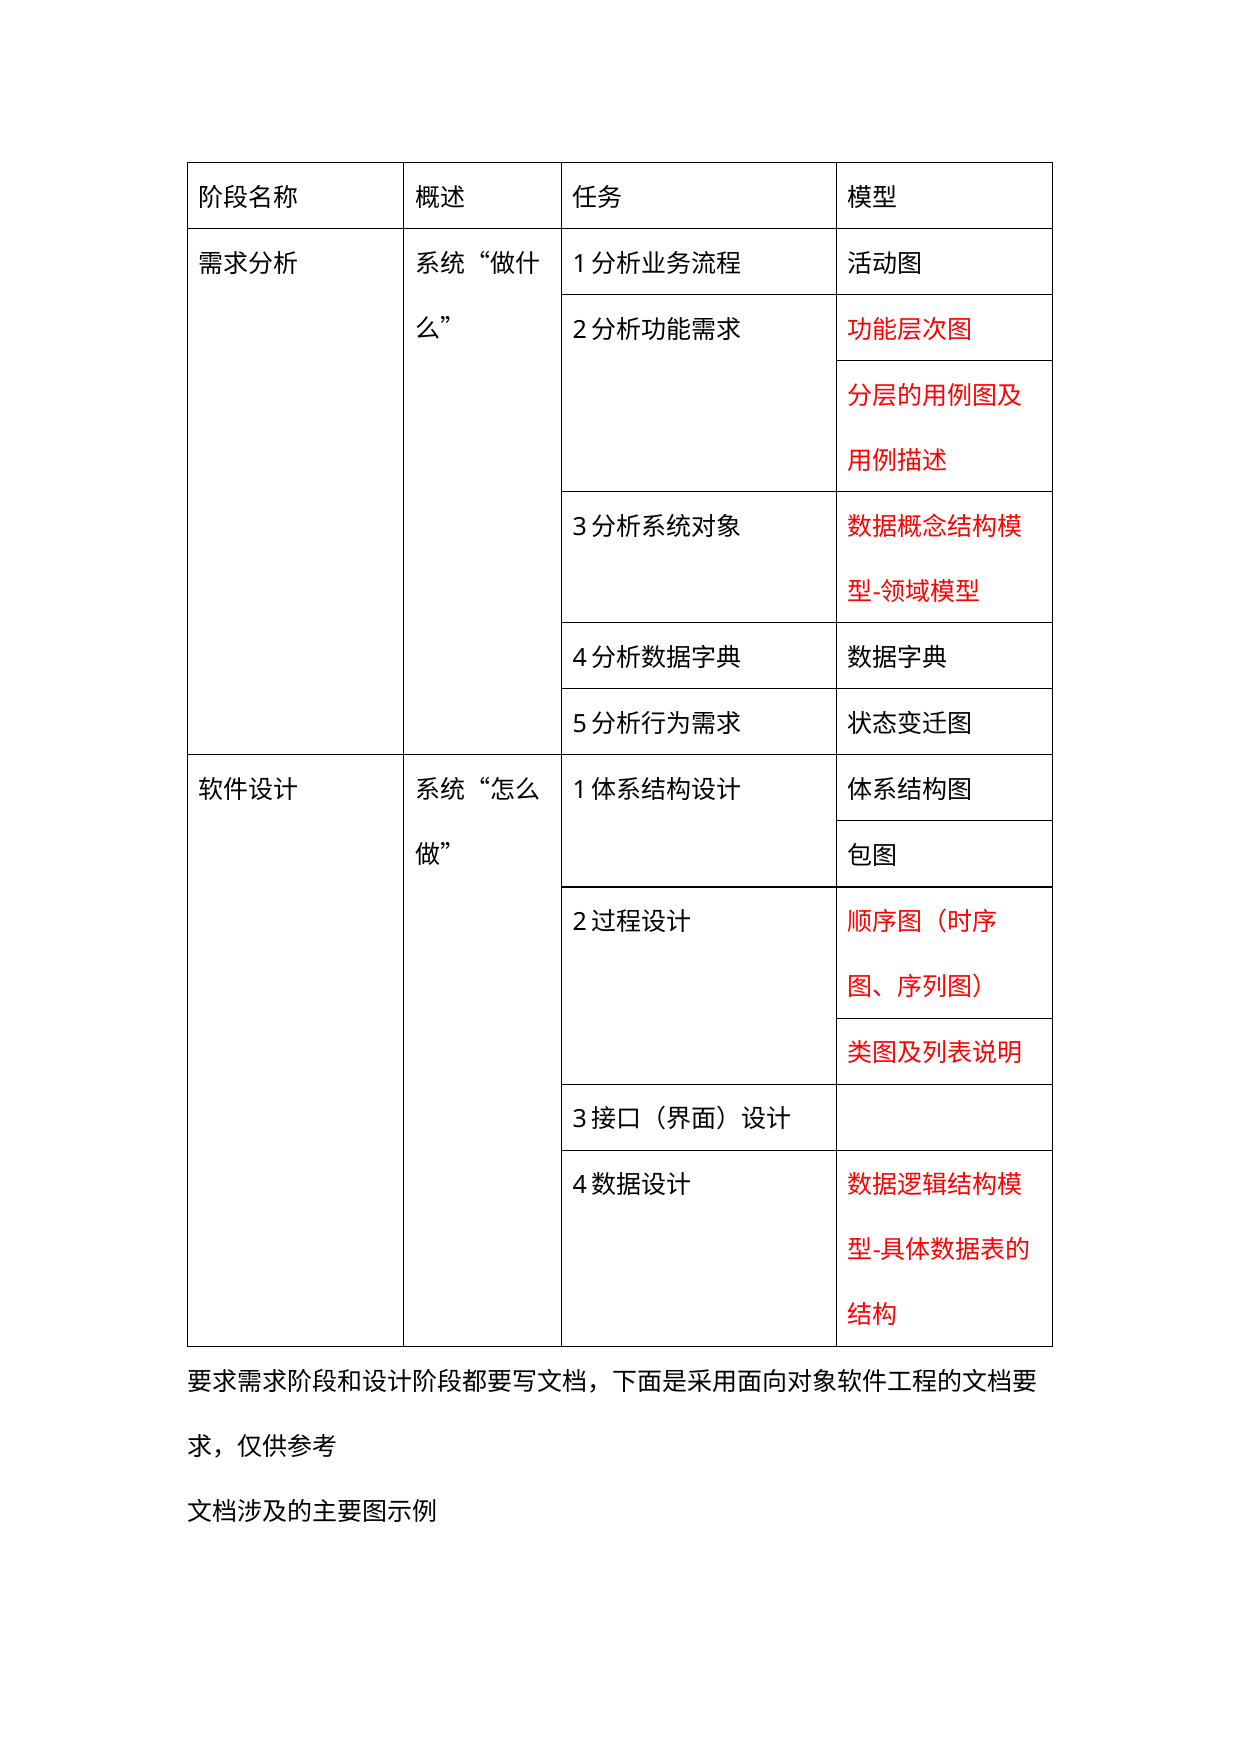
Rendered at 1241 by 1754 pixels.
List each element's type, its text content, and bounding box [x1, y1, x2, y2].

table_cell 数据概念结构模型-领域模型 [837, 492, 1052, 622]
table_cell 3分析系统对象 [562, 492, 836, 622]
table_cell 活动图 [837, 229, 1052, 294]
table_cell 顺序图（时序图、序列图） [837, 888, 1052, 1017]
table_cell 软件设计 [188, 755, 403, 1346]
table_cell 体系结构图 [837, 755, 1052, 820]
table_cell 包图 [837, 821, 1052, 886]
table_cell 4数据设计 [562, 1151, 836, 1346]
table_cell 数据逻辑结构模型-具体数据表的结构 [837, 1151, 1052, 1346]
table_cell 分层的用例图及用例描述 [837, 361, 1052, 491]
table_cell 功能层次图 [837, 295, 1052, 360]
table_cell 3接口（界面）设计 [562, 1085, 836, 1149]
table_header 阶段名称 [188, 163, 403, 228]
table_cell 1分析业务流程 [562, 229, 836, 294]
table_cell 2分析功能需求 [562, 295, 836, 491]
table_cell 4分析数据字典 [562, 623, 836, 688]
table_header 模型 [837, 163, 1052, 228]
table_header 任务 [562, 163, 836, 228]
table_cell 需求分析 [188, 229, 403, 754]
table_cell 系统“怎么做” [404, 755, 561, 1346]
table_cell 系统“做什么” [404, 229, 561, 754]
table_cell 类图及列表说明 [837, 1019, 1052, 1083]
table_cell 数据字典 [837, 623, 1052, 688]
table_cell 5分析行为需求 [562, 689, 836, 754]
table_cell 状态变迁图 [837, 689, 1052, 754]
table_cell [837, 1085, 1052, 1149]
text 文档涉及的主要图示例 [187, 1477, 1053, 1542]
table_cell 2过程设计 [562, 888, 836, 1083]
table_cell 1体系结构设计 [562, 755, 836, 886]
text 要求需求阶段和设计阶段都要写文档，下面是采用面向对象软件工程的文档要求，仅供参考 [187, 1347, 1053, 1477]
table_header 概述 [404, 163, 561, 228]
